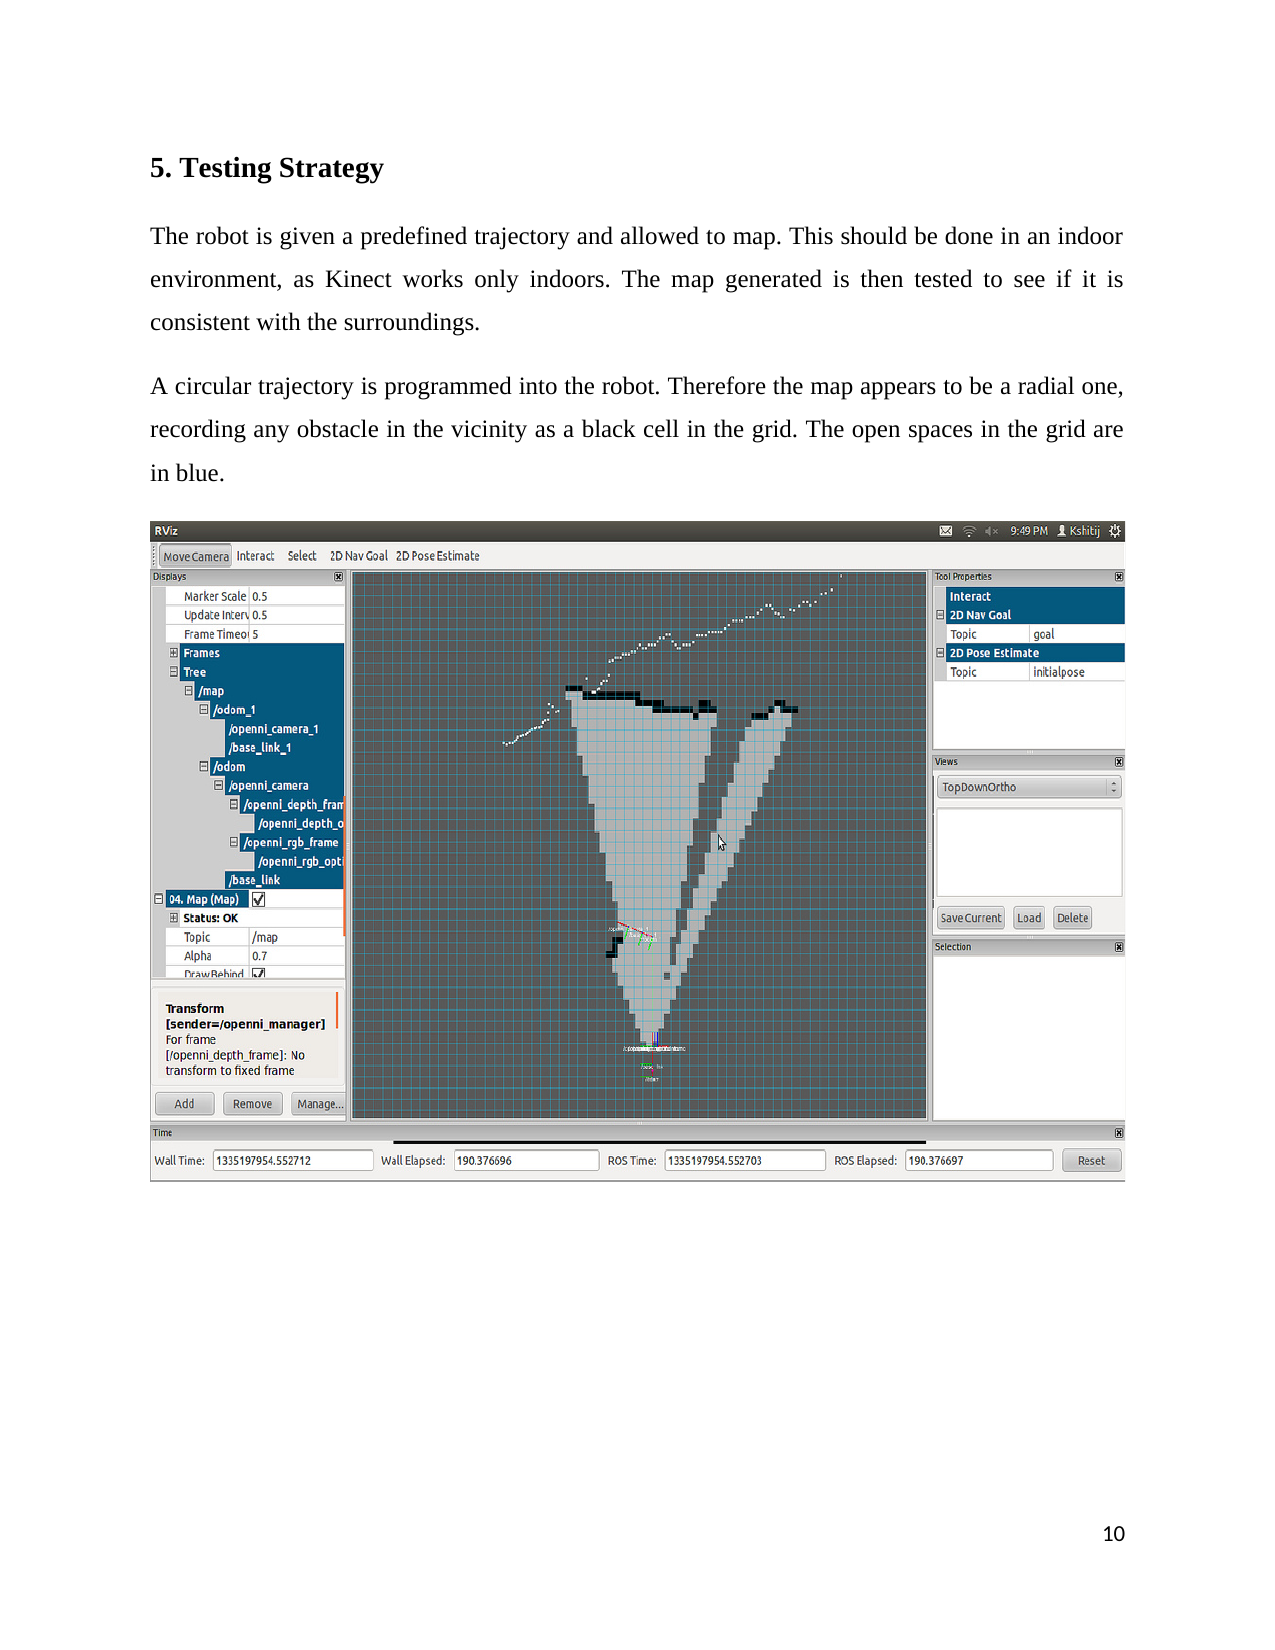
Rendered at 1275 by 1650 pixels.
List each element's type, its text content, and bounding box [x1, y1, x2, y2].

picture [950, 593, 958, 601]
picture [950, 648, 963, 658]
picture [959, 593, 990, 601]
picture [989, 610, 1010, 620]
picture [967, 611, 985, 619]
text A circular trajectory is programmed into the robot. Therefore the map appears to be a radial one, recording any obstacle in the vicinity as a black cell in the grid. The open spaces in the grid are in blue. [150, 371, 1125, 486]
text 5. Testing Strategy [150, 150, 1125, 183]
picture [950, 611, 963, 620]
picture [994, 649, 1039, 658]
picture [150, 521, 1125, 1182]
text The robot is given a predefined trajectory and allowed to map. This should be done in an indoor environment, as Kinect works only indoors. The map generated is then tested to see if it is consistent with the surroundings. [150, 221, 1125, 336]
picture [967, 649, 990, 657]
